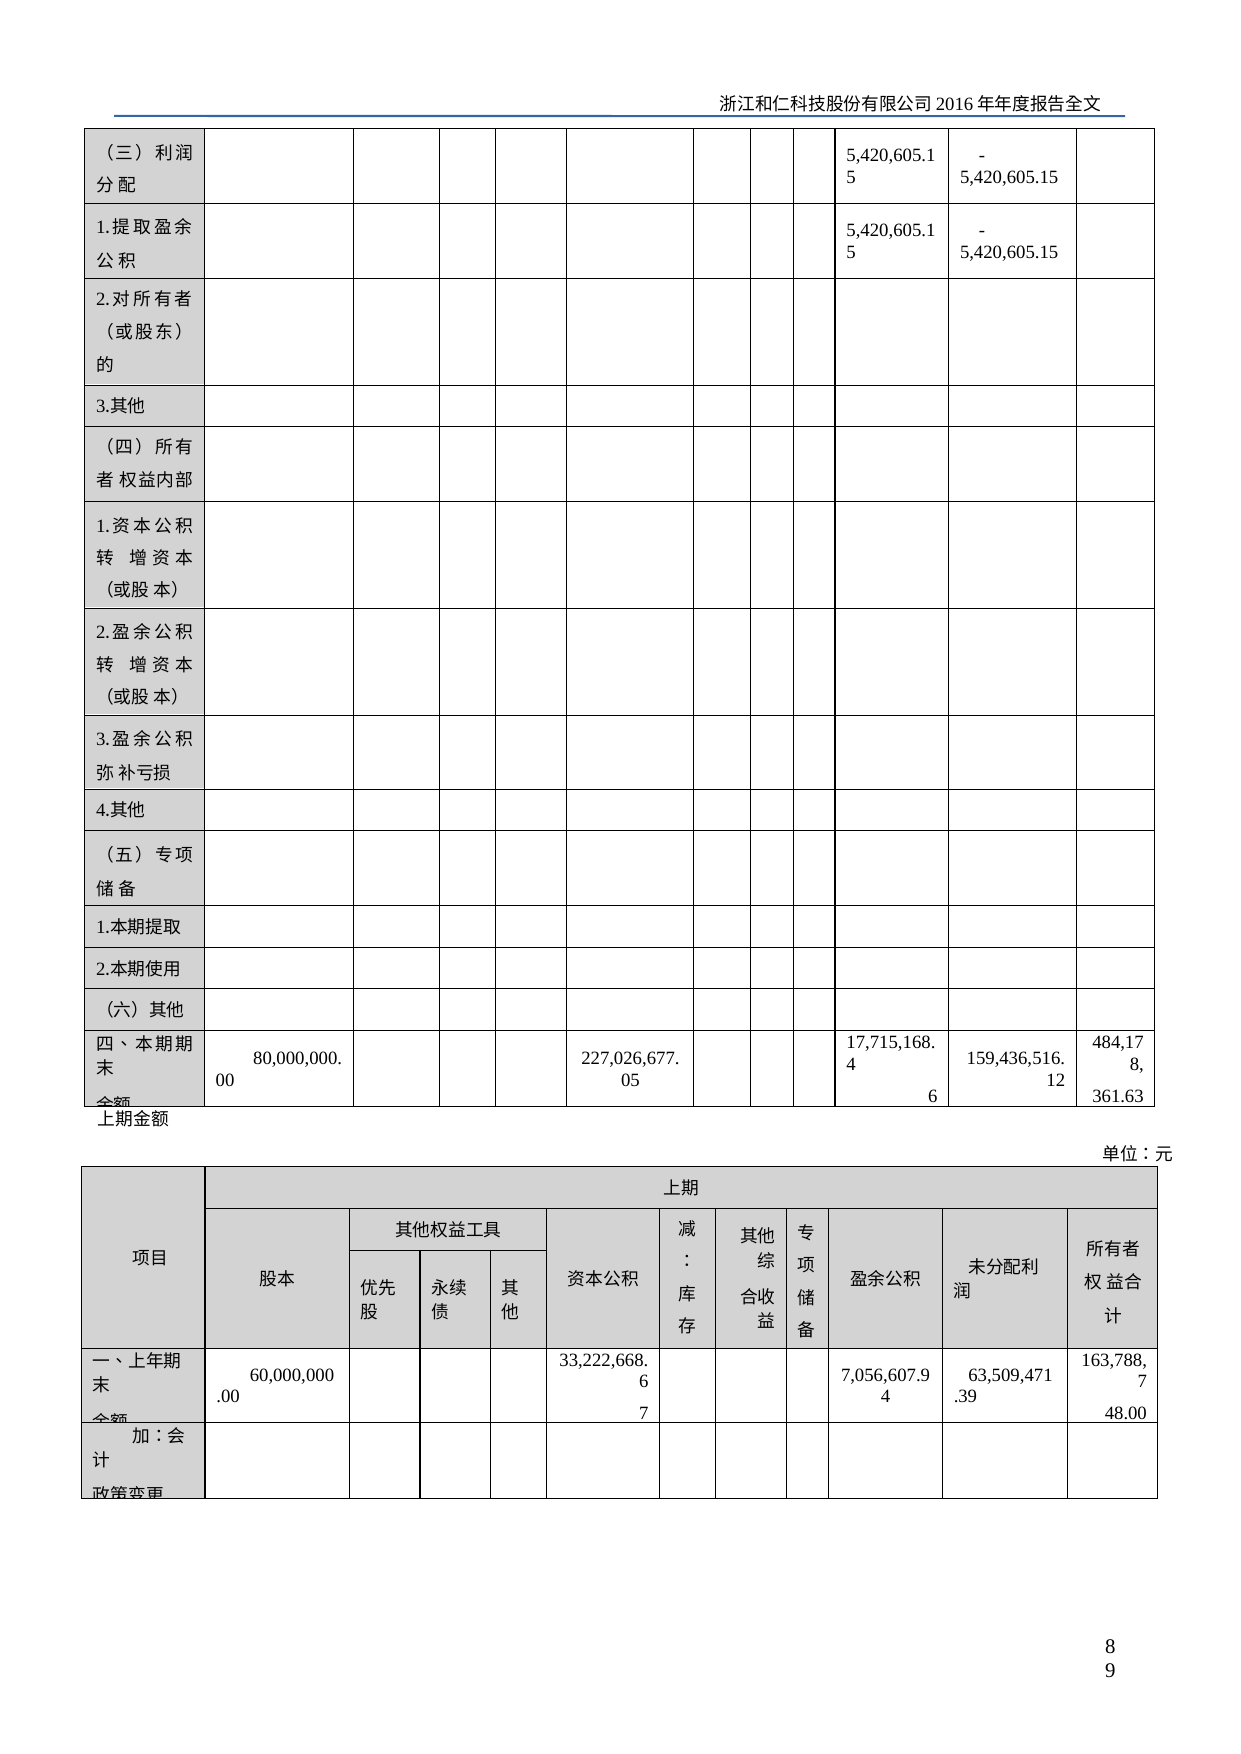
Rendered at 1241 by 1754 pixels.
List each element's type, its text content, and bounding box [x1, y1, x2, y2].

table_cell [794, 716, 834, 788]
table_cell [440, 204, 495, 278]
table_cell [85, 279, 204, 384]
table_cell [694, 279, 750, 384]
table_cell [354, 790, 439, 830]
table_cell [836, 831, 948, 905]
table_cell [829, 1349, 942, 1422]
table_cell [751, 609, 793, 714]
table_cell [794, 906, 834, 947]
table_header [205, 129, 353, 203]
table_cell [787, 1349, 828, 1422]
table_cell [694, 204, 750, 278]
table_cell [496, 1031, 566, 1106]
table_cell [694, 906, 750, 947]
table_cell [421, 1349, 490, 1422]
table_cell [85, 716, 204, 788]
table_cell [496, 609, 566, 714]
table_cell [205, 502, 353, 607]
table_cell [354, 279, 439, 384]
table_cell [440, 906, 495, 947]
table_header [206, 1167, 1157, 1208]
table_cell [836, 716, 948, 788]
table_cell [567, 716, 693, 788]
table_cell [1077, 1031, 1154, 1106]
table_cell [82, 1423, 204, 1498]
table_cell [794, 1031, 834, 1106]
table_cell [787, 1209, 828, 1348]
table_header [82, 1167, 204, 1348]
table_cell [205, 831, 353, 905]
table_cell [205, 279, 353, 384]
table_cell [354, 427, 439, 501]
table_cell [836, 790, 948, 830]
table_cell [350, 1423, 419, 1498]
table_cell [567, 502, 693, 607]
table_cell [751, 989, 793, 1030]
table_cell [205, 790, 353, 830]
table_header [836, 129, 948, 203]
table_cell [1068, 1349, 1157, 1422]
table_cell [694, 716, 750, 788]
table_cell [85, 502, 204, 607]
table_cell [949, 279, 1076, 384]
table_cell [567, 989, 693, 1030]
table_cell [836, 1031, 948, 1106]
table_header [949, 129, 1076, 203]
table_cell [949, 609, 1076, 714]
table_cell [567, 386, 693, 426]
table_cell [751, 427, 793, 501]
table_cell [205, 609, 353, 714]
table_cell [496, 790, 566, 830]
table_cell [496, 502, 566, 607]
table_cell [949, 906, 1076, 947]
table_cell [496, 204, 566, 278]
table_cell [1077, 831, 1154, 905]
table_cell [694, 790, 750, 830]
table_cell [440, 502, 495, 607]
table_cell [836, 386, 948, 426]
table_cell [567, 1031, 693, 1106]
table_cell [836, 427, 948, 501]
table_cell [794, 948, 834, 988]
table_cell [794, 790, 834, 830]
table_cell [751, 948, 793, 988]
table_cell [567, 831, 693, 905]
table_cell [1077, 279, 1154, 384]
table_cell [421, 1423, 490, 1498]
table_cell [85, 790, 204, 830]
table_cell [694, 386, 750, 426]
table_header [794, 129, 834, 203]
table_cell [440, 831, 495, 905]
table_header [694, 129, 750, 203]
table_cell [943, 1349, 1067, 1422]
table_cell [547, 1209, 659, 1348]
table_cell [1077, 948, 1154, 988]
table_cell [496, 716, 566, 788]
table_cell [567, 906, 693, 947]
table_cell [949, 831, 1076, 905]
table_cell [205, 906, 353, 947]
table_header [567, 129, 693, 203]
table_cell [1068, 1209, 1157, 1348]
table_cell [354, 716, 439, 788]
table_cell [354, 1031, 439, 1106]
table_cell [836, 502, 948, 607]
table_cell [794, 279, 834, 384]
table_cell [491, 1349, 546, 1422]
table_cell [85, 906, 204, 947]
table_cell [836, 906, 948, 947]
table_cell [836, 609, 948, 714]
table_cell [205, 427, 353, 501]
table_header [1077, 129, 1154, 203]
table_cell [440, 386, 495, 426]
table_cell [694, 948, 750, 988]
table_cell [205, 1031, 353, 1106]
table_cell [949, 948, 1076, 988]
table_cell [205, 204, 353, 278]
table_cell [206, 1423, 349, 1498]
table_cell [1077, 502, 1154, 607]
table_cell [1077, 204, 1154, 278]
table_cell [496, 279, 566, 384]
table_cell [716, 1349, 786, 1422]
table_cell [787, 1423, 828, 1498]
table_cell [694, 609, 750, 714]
text 单位：元 [67, 1142, 1173, 1166]
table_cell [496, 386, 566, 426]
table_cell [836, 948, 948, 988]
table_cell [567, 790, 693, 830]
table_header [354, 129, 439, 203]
text 上期金额 [98, 1107, 1173, 1131]
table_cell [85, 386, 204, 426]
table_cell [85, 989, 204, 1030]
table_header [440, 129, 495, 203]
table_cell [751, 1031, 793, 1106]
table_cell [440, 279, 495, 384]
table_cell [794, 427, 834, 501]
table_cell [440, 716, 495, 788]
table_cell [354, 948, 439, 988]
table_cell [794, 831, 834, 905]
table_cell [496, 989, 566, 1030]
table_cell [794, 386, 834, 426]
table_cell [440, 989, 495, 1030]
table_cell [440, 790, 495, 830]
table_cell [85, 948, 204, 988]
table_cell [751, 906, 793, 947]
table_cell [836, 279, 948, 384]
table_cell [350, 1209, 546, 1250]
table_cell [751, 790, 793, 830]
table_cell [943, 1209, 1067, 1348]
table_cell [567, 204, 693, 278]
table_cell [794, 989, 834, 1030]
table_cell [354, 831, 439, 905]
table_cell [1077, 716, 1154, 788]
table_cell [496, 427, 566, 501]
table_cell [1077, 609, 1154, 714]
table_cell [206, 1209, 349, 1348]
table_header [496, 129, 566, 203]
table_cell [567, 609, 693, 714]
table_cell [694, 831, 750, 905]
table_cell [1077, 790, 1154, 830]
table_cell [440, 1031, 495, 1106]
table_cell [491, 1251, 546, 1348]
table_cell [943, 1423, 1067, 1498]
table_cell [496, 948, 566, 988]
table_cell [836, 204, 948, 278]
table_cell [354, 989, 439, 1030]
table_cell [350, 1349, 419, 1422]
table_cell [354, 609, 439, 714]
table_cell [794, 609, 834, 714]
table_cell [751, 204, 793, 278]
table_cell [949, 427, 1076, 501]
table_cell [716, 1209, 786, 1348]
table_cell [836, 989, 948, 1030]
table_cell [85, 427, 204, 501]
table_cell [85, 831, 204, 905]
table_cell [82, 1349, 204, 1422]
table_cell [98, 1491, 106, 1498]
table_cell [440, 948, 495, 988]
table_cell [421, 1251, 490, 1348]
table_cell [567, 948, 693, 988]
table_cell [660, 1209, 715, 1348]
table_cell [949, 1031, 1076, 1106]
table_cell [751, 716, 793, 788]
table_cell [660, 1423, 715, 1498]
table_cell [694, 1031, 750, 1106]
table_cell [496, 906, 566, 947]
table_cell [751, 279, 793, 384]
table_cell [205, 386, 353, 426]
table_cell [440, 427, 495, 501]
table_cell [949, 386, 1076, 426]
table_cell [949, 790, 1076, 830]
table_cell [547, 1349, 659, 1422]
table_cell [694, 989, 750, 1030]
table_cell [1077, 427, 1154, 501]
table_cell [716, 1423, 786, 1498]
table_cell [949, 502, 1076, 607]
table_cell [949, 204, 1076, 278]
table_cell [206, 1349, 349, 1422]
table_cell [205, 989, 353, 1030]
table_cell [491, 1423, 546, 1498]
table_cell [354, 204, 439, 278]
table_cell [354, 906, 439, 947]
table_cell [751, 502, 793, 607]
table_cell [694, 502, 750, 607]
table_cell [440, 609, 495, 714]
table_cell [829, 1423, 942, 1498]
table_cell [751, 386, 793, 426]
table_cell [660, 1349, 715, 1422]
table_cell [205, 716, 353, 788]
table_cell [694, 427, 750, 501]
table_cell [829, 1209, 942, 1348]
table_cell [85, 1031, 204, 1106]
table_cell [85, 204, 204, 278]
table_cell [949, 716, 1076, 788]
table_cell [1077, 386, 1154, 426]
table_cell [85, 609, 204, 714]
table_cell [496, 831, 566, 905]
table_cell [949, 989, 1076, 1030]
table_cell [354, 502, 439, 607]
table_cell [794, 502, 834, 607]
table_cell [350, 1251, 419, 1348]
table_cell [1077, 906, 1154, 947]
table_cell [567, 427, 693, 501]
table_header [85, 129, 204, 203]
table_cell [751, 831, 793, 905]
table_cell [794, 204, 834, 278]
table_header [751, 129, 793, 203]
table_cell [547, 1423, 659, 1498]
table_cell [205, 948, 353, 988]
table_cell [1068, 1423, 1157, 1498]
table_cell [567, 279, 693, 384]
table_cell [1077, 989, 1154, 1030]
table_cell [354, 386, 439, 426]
